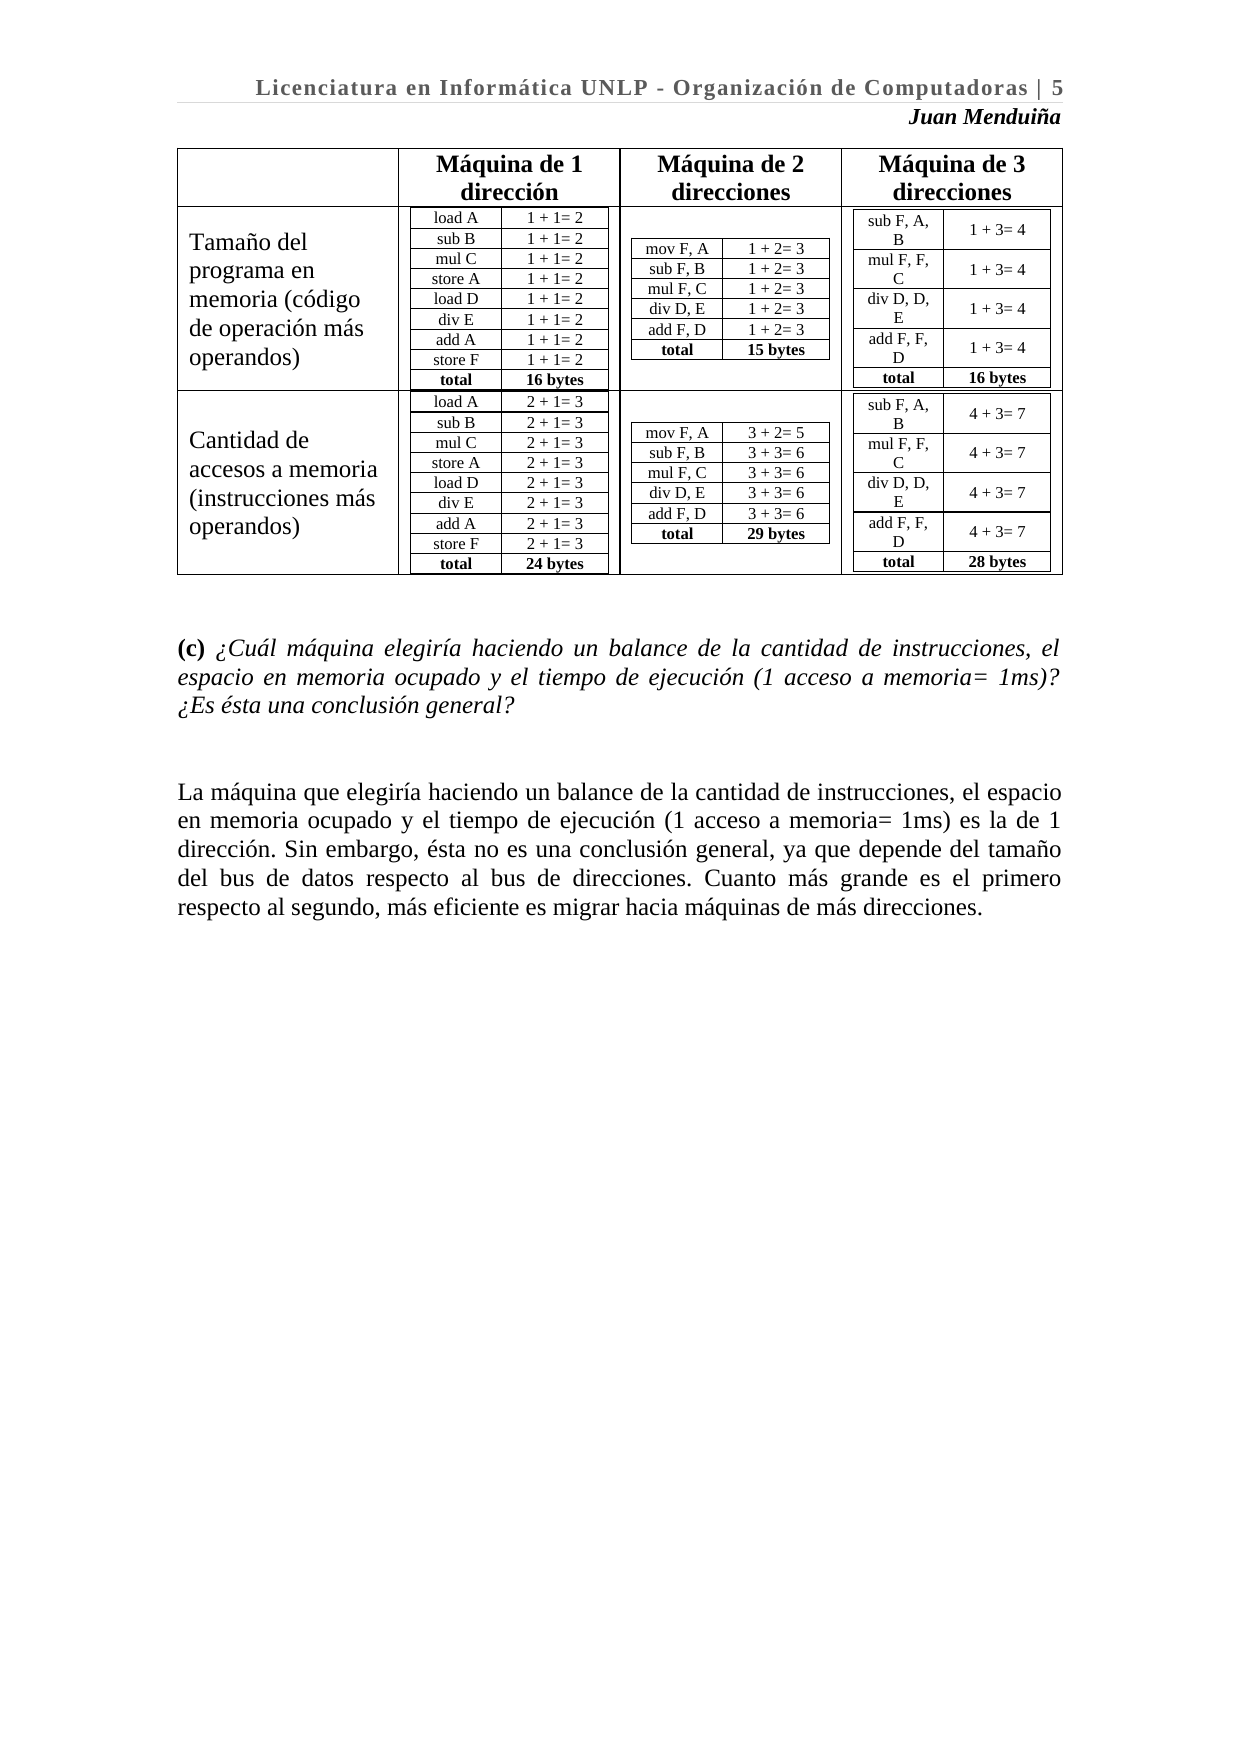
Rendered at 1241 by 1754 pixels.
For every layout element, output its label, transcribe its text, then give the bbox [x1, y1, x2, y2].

table_cell [411, 289, 501, 308]
table_cell [411, 269, 501, 288]
table_cell [502, 289, 608, 308]
table_cell [399, 391, 410, 574]
table_cell [502, 309, 608, 329]
table_cell [411, 453, 501, 472]
table_cell [411, 330, 501, 349]
table_header Máquina de 2 direcciones [621, 149, 841, 206]
table_cell [502, 249, 608, 268]
table_cell [609, 207, 619, 390]
table_cell [502, 392, 608, 411]
table_cell [621, 391, 841, 574]
table_cell [842, 207, 1062, 390]
table_cell [502, 330, 608, 349]
table_cell [502, 370, 608, 389]
table_cell [411, 413, 501, 432]
table_cell [411, 229, 501, 248]
table_cell [411, 554, 501, 573]
table_cell [411, 433, 501, 452]
table_cell [502, 229, 608, 248]
table_header Máquina de 1 dirección [399, 149, 619, 206]
table_cell [502, 554, 608, 573]
table_cell [502, 350, 608, 369]
table_cell [411, 370, 501, 389]
table_cell [621, 207, 841, 390]
table_cell [411, 249, 501, 268]
table_cell [411, 350, 501, 369]
table_cell [411, 493, 501, 513]
text La máquina que elegiría haciendo un balance de la cantidad de instrucciones, el espacio en memoria ocupado y el tiempo de ejecución (1 acceso a memoria= 1ms) es la de 1 dirección. Sin embargo, ésta no es una conclusión general, ya que depende del tamaño del bus de datos respecto al bus de direcciones. Cuanto más grande es el primero respecto al segundo, más eficiente es migrar hacia máquinas de más direcciones. [177, 777, 1063, 920]
table_cell [502, 514, 608, 533]
table_cell Cantidad de accesos a memoria (instrucciones más operandos) [178, 391, 398, 574]
table_cell [502, 413, 608, 432]
table_cell [502, 433, 608, 452]
table_cell [411, 392, 501, 411]
table_cell [411, 473, 501, 492]
table_cell [502, 269, 608, 288]
table_cell [609, 391, 619, 574]
table_cell Tamaño del programa en memoria (código de operación más operandos) [178, 207, 398, 390]
text (c) ¿Cuál máquina elegiría haciendo un balance de la cantidad de instrucciones, el espacio en memoria ocupado y el tiempo de ejecución (1 acceso a memoria= 1ms)? ¿Es ésta una conclusión general? [177, 633, 1063, 719]
table_cell [411, 208, 501, 228]
table_cell [411, 514, 501, 533]
table_cell [502, 453, 608, 472]
table_header Máquina de 3 direcciones [842, 149, 1062, 206]
table_cell [502, 493, 608, 513]
table_cell [399, 207, 410, 390]
table_cell [411, 309, 501, 329]
table_cell [411, 534, 501, 553]
table_cell [842, 391, 1062, 574]
table_cell [502, 534, 608, 553]
table_cell [502, 208, 608, 228]
table_header [178, 149, 398, 206]
table_cell [502, 473, 608, 492]
